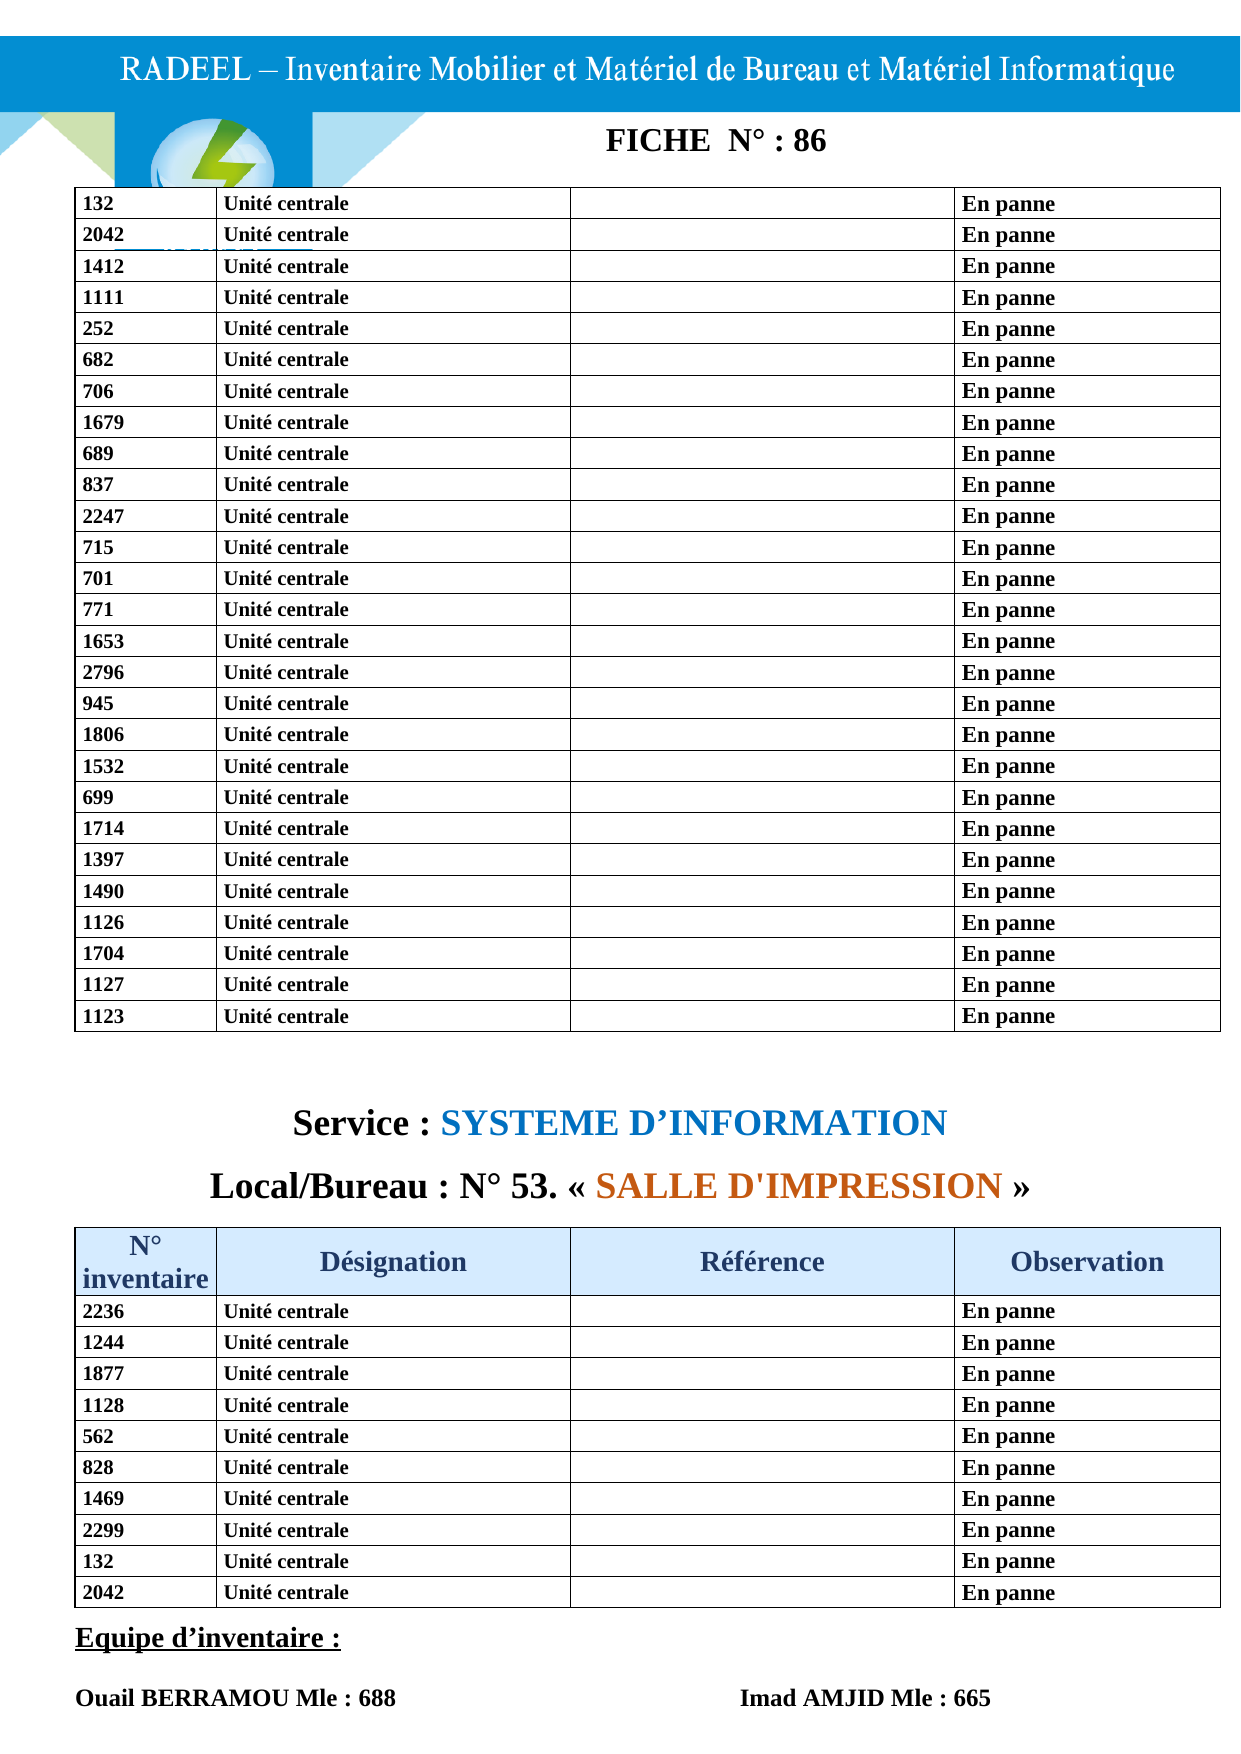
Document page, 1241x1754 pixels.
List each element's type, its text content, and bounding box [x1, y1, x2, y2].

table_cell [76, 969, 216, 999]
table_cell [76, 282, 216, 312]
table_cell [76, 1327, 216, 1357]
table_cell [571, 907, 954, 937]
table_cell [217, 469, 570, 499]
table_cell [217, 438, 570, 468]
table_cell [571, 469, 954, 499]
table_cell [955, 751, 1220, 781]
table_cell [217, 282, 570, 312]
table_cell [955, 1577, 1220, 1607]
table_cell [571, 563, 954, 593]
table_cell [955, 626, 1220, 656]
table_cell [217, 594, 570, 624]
picture [898, 57, 904, 79]
picture [716, 56, 720, 80]
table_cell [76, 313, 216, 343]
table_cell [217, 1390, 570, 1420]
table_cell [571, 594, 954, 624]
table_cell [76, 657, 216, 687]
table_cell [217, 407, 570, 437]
picture [641, 67, 648, 80]
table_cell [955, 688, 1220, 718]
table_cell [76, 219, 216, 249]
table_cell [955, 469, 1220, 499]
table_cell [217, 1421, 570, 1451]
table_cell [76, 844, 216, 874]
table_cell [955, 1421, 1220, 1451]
picture [1101, 65, 1105, 80]
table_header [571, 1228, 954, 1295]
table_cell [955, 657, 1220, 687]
picture [971, 69, 978, 80]
picture [521, 68, 529, 80]
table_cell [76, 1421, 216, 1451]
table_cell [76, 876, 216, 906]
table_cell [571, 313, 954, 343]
picture [1083, 65, 1088, 79]
picture [409, 67, 417, 80]
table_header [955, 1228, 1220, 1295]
picture [351, 65, 356, 79]
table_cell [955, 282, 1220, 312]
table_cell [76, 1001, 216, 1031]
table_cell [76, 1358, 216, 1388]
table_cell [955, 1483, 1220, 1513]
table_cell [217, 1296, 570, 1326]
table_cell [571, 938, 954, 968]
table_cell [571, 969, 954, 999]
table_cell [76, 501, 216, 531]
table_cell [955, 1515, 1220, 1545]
picture [1039, 67, 1044, 80]
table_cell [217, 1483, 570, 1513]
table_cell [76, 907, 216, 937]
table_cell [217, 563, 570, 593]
picture [313, 113, 1241, 283]
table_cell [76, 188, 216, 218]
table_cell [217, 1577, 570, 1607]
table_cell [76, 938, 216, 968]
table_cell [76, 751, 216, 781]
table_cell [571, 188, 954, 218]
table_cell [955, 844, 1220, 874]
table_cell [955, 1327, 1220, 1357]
picture [569, 61, 574, 80]
text Service : SYSTEME D’INFORMATION [75, 1100, 1165, 1143]
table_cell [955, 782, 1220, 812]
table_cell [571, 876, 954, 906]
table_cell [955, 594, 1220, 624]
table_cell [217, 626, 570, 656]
picture [1075, 65, 1081, 79]
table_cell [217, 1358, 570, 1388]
picture [458, 67, 464, 80]
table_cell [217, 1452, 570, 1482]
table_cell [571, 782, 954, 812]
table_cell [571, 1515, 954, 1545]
picture [151, 119, 274, 187]
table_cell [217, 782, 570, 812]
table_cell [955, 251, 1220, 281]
picture [169, 57, 176, 79]
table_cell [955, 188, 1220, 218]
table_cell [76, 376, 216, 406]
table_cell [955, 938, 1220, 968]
picture [433, 57, 443, 77]
picture [124, 57, 134, 79]
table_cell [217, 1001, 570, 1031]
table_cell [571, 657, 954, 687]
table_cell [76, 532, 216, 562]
picture [467, 65, 472, 77]
picture [536, 65, 544, 79]
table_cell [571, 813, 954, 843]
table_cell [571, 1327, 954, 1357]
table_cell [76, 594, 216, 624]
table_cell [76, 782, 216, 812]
text Local/Bureau : N° 53. « SALLE D'IMPRESSION » [75, 1163, 1165, 1206]
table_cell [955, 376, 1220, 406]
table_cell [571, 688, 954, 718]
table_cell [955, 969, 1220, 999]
picture [448, 57, 454, 79]
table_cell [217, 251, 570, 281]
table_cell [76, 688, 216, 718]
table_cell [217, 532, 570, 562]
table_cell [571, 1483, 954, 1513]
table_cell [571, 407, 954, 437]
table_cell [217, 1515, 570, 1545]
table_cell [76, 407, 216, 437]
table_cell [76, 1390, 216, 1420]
picture [482, 65, 489, 77]
picture [555, 67, 562, 80]
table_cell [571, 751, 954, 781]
picture [915, 65, 919, 80]
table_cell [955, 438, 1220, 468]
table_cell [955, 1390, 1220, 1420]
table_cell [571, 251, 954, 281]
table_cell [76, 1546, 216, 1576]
picture [724, 67, 731, 80]
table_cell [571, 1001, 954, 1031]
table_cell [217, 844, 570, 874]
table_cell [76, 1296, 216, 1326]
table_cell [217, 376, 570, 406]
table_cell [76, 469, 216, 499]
picture [755, 59, 762, 78]
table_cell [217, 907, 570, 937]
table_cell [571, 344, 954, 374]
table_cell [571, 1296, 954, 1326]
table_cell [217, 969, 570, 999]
picture [330, 68, 338, 80]
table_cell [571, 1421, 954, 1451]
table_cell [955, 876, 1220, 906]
picture [316, 65, 323, 78]
picture [0, 113, 114, 283]
picture [632, 62, 636, 80]
picture [848, 67, 856, 80]
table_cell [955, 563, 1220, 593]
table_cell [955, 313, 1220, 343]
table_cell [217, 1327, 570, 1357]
picture [605, 57, 610, 79]
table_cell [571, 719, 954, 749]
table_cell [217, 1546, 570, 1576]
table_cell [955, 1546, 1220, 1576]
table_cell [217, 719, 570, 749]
picture [193, 57, 207, 79]
picture [589, 57, 600, 78]
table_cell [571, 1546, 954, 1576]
picture [235, 57, 239, 79]
picture [1164, 67, 1171, 80]
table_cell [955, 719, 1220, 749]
picture [1138, 65, 1142, 86]
picture [1110, 63, 1114, 80]
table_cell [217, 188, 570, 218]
picture [151, 59, 161, 79]
picture [925, 62, 930, 80]
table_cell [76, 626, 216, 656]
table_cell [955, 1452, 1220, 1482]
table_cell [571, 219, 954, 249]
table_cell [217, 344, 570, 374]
picture [708, 67, 714, 80]
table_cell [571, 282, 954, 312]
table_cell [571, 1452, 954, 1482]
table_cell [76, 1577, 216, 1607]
picture [1048, 66, 1052, 77]
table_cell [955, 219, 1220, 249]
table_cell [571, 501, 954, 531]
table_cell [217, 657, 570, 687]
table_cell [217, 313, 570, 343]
picture [796, 67, 803, 80]
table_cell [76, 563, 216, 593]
picture [362, 63, 367, 80]
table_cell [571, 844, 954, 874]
picture [747, 57, 753, 79]
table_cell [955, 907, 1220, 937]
picture [1130, 67, 1136, 80]
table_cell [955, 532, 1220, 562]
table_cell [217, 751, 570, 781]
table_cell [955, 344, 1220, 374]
picture [677, 67, 684, 80]
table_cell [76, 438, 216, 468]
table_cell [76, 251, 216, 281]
picture [825, 65, 831, 80]
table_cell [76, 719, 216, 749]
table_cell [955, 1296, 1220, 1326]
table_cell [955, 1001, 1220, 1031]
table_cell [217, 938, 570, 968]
picture [476, 57, 480, 79]
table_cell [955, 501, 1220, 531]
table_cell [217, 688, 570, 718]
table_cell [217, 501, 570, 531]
picture [214, 57, 227, 79]
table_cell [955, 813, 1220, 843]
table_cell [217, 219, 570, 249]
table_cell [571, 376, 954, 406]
picture [1148, 65, 1159, 80]
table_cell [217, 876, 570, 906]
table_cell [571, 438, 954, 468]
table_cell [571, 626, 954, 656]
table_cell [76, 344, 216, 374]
picture [766, 65, 778, 80]
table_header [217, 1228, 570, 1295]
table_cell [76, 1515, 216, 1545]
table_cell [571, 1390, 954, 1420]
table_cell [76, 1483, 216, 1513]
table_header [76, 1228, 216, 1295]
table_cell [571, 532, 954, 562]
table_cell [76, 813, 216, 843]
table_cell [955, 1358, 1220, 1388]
picture [935, 67, 942, 80]
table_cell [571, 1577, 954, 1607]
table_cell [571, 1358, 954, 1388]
picture [882, 57, 893, 79]
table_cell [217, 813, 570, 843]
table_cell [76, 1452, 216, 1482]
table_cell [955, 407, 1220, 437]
picture [182, 59, 188, 77]
